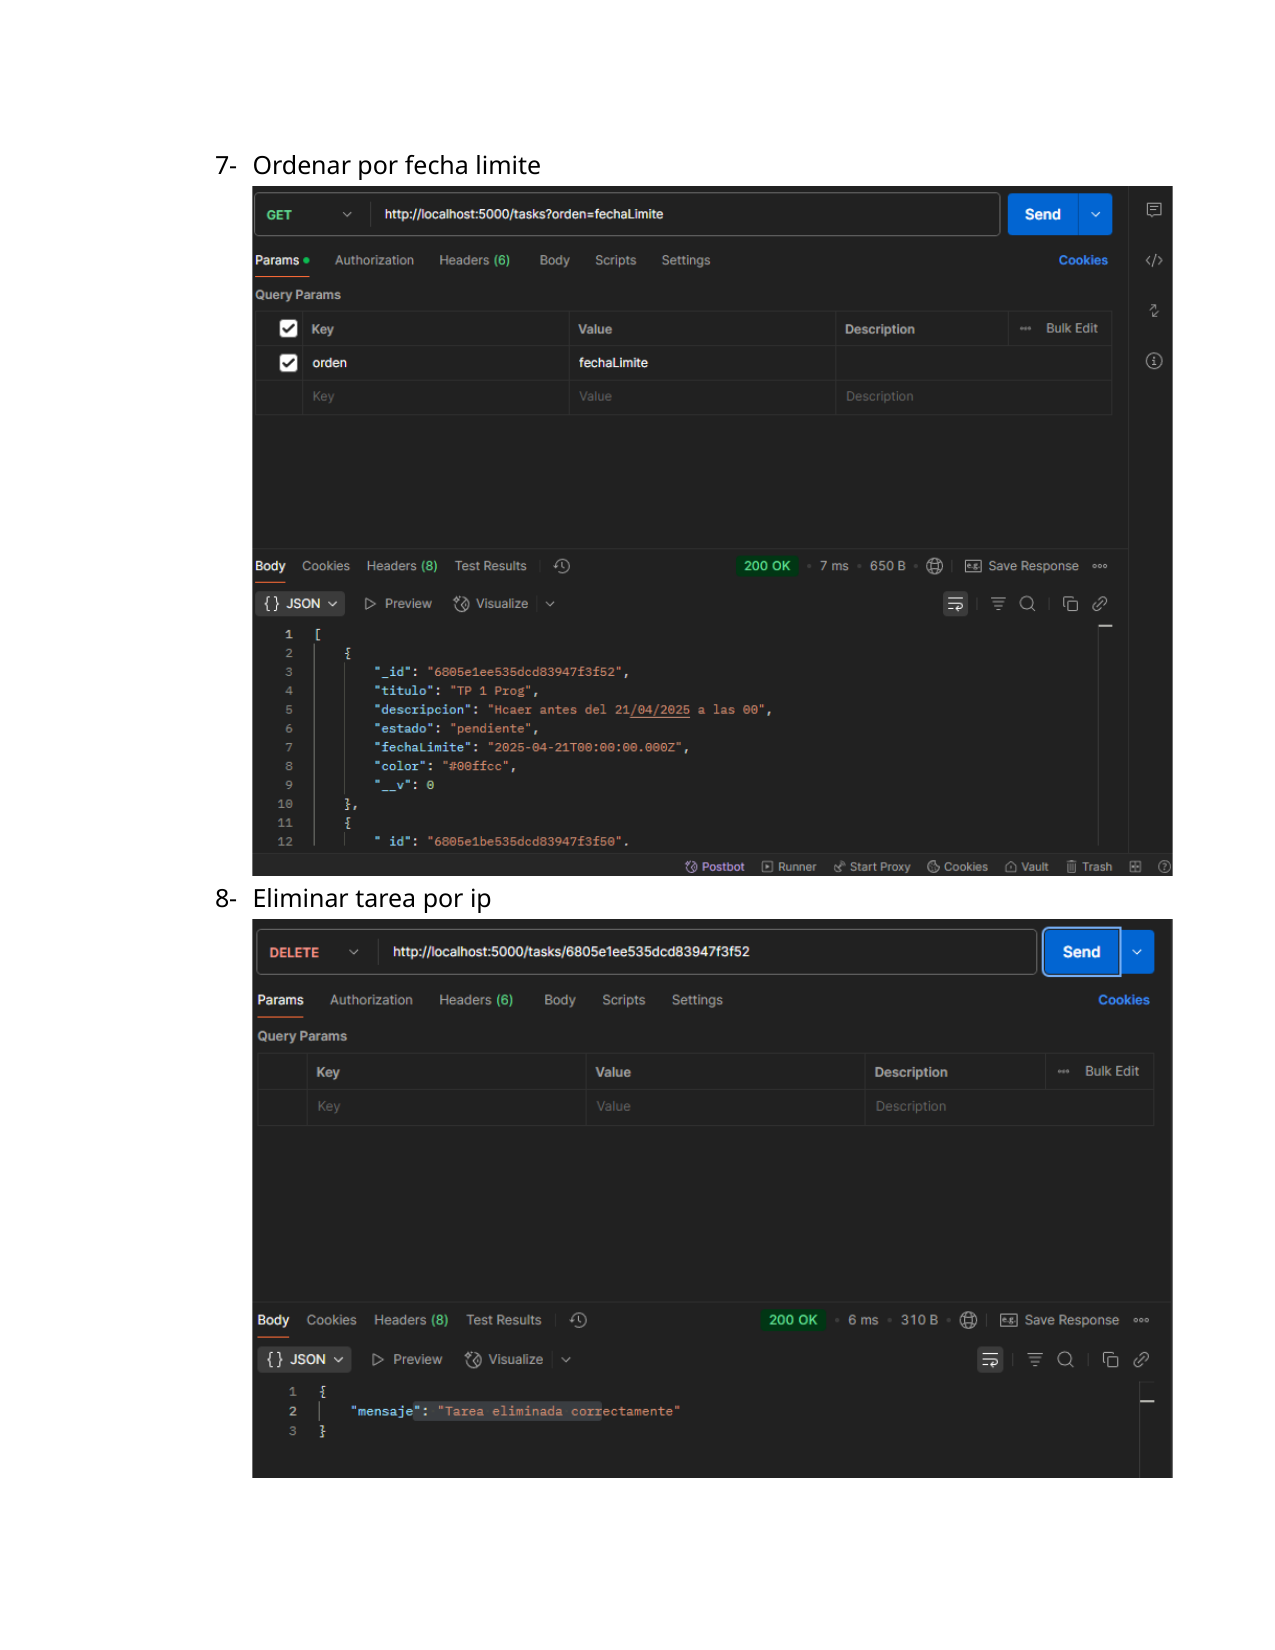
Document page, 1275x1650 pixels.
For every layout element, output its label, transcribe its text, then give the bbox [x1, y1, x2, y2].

picture [252, 186, 1173, 876]
picture [252, 919, 1173, 1478]
